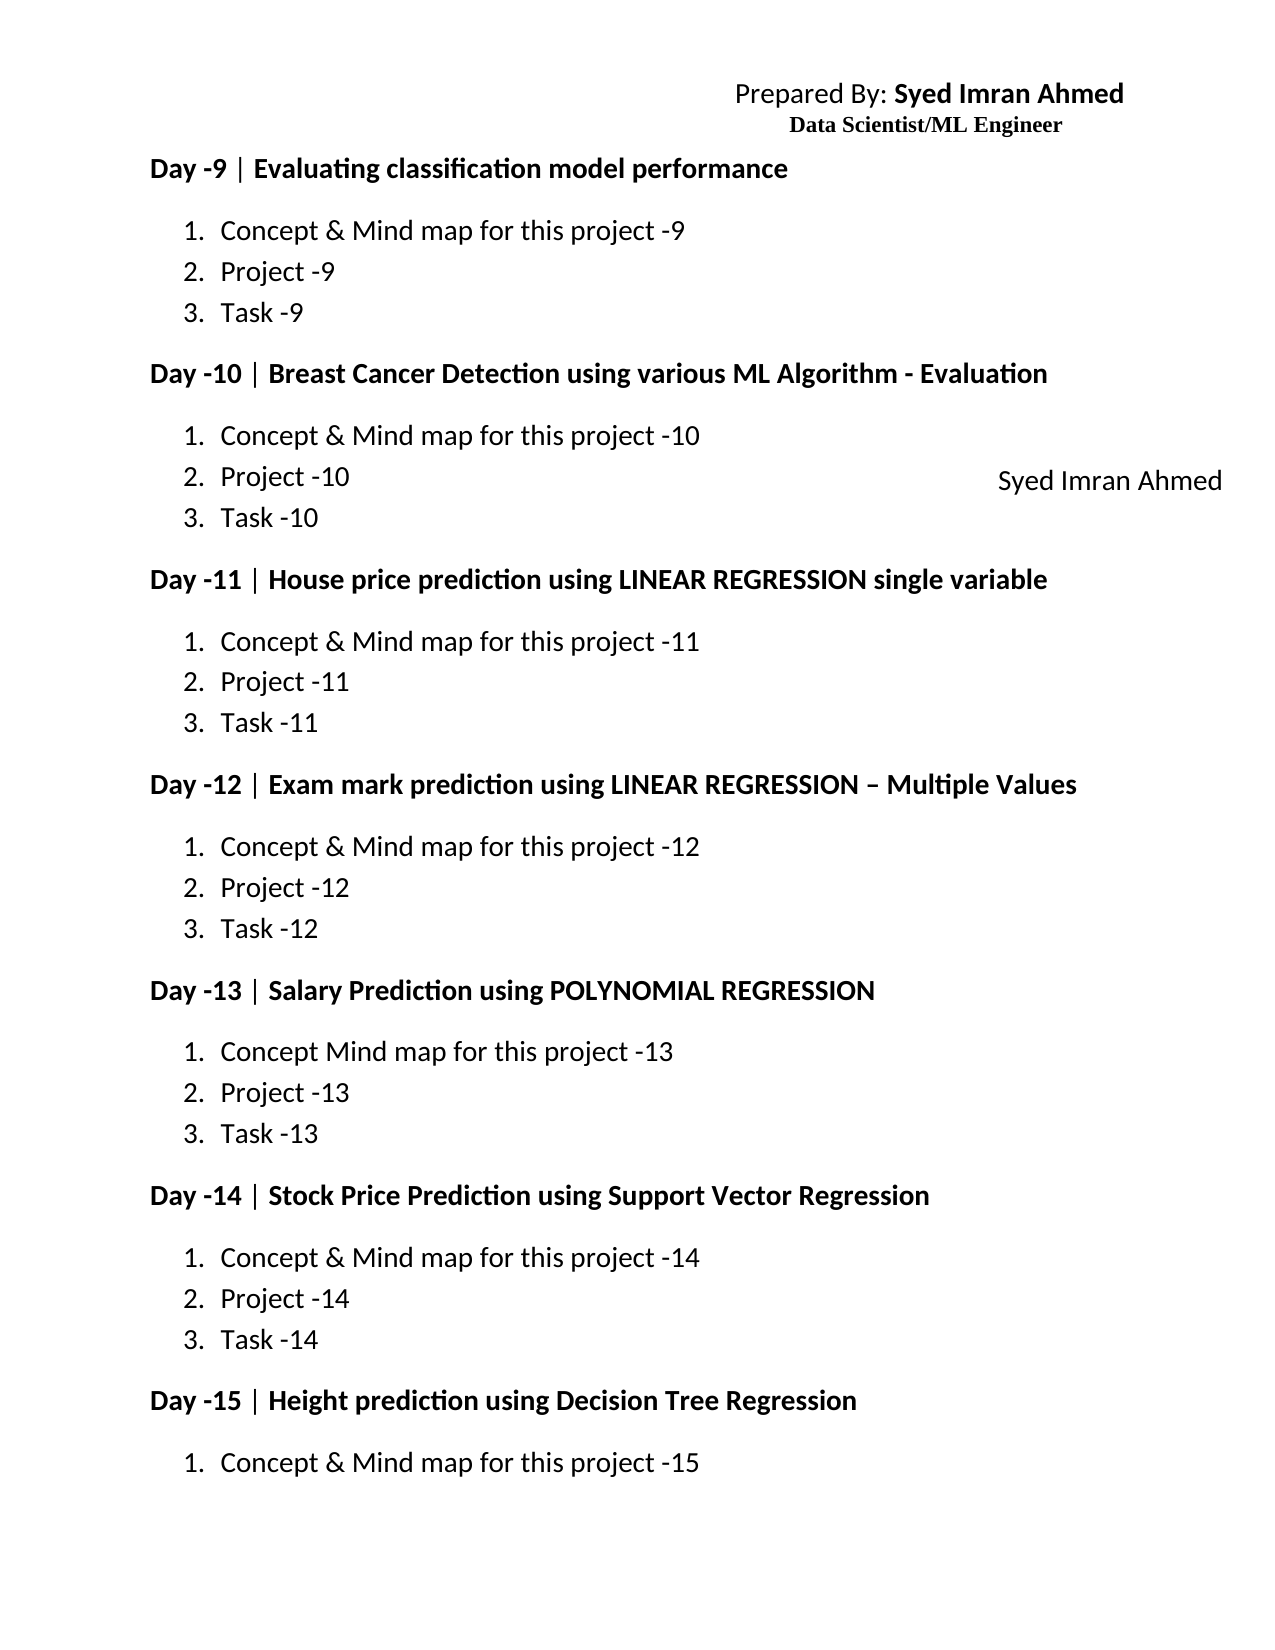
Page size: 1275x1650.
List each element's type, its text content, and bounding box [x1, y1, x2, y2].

list Project -13 [183, 1074, 1125, 1110]
list Project -10 [183, 458, 982, 494]
list Concept & Mind map for this project -15 [183, 1444, 1125, 1480]
text Day -10 | Breast Cancer Detection using various ML Algorithm - Evaluation [150, 355, 1125, 391]
list Project -12 [183, 869, 1125, 904]
text Day -11 | House price prediction using LINEAR REGRESSION single variable [150, 561, 1125, 596]
list Task -12 [183, 910, 1125, 946]
list Concept & Mind map for this project -10 [183, 417, 1125, 453]
list Concept & Mind map for this project -14 [183, 1239, 1125, 1274]
text Day -14 | Stock Price Prediction using Support Vector Regression [150, 1177, 1125, 1213]
list Concept & Mind map for this project -11 [183, 623, 1125, 658]
text Day -9 | Evaluating classification model performance [150, 150, 1125, 186]
list Task -13 [183, 1115, 1125, 1151]
list Concept Mind map for this project -13 [183, 1033, 1125, 1069]
list Task -10 [183, 499, 1125, 535]
text Day -15 | Height prediction using Decision Tree Regression [150, 1382, 1125, 1418]
list Project -9 [183, 253, 1125, 288]
list Project -11 [183, 663, 1125, 699]
text Day -13 | Salary Prediction using POLYNOMIAL REGRESSION [150, 972, 1125, 1007]
list Project -14 [183, 1280, 1125, 1315]
list Task -14 [183, 1321, 1125, 1356]
list Concept & Mind map for this project -9 [183, 212, 1125, 247]
list Task -11 [183, 704, 1125, 740]
text Day -12 | Exam mark prediction using LINEAR REGRESSION – Multiple Values [150, 766, 1125, 802]
list Concept & Mind map for this project -12 [183, 828, 1125, 864]
list Task -9 [183, 294, 1125, 329]
